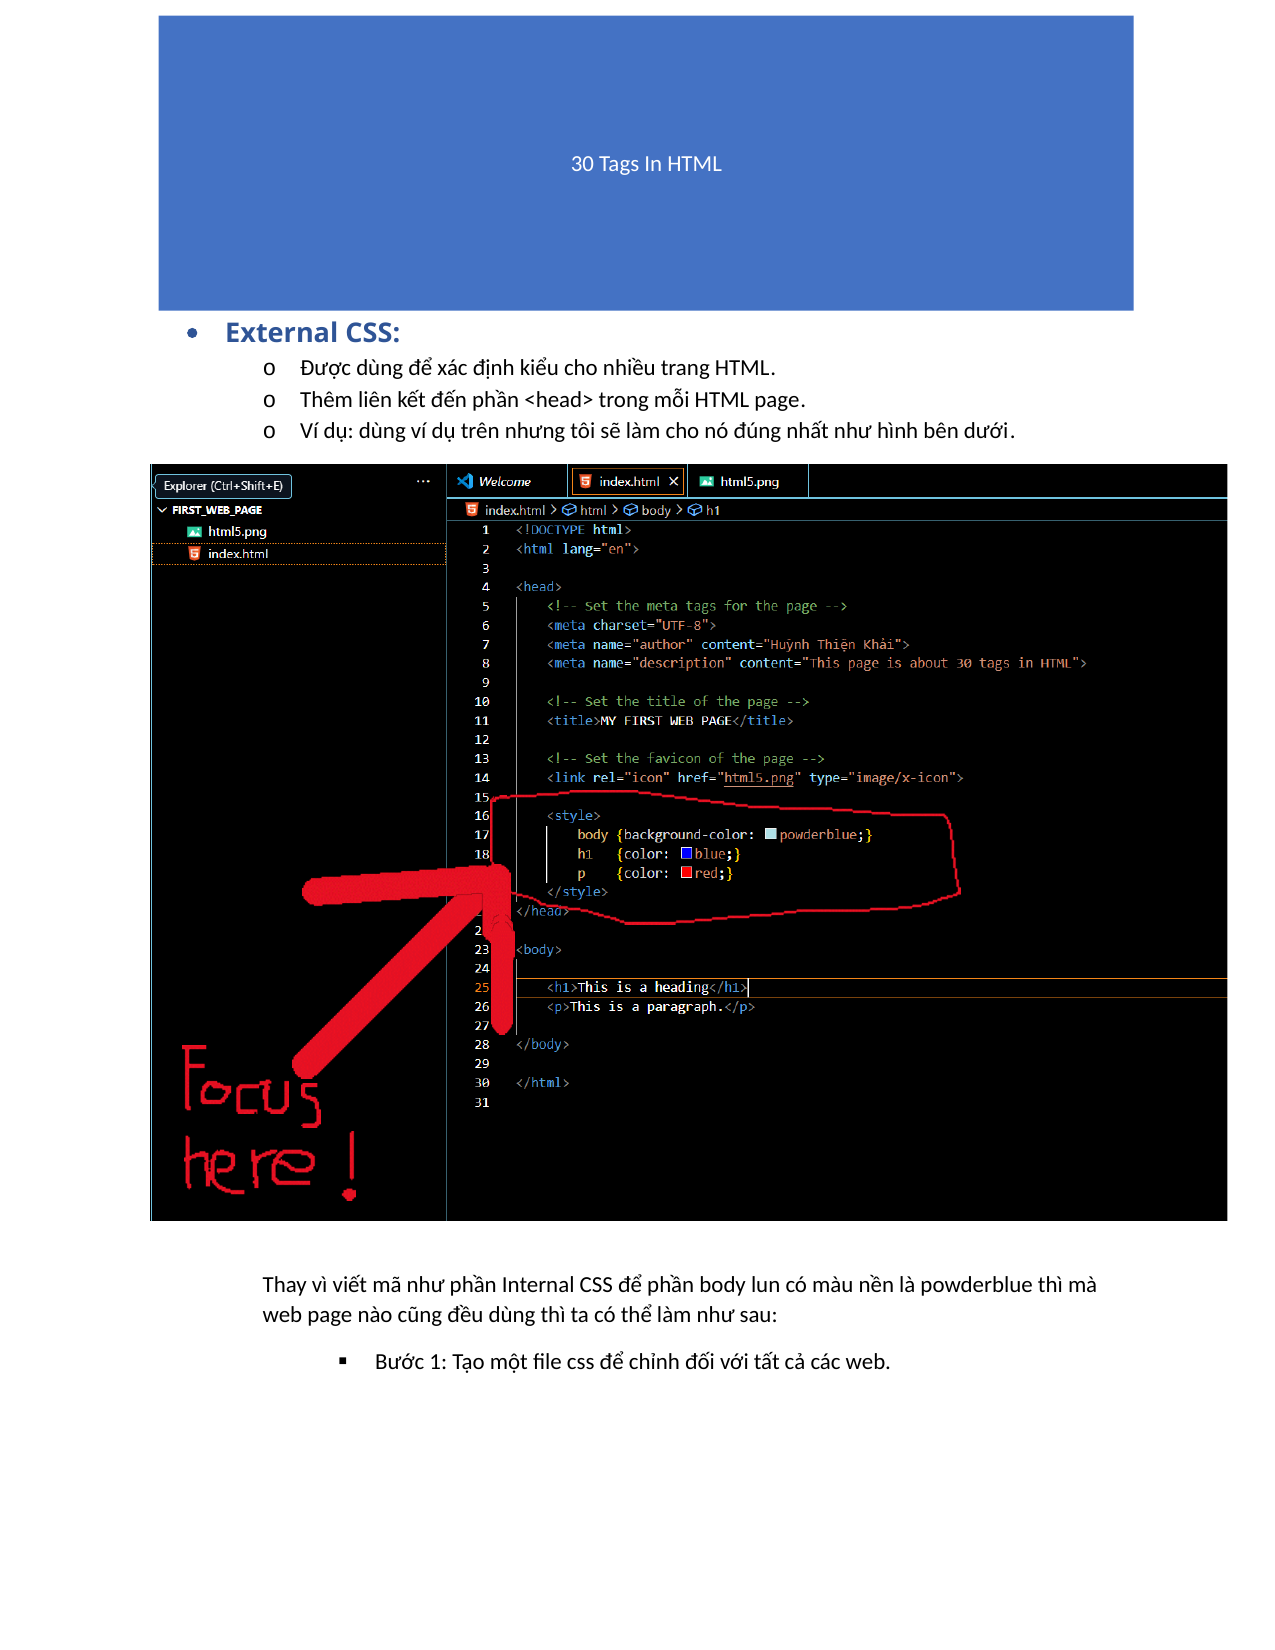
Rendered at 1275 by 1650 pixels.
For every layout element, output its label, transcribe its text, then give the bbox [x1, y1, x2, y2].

list Ví dụ: dùng ví dụ trên nhưng tôi sẽ làm cho nó đúng nhất như hình bên dưới. [262, 416, 1125, 445]
text Thay vì viết mã như phần Internal CSS để phần body lun có màu nền là powderblue thì mà web page nào cũng đều dùng thì ta có thể làm như sau: [262, 1240, 1125, 1328]
list Bước 1: Tạo một file css để chỉnh đối với tất cả các web. [337, 1347, 1125, 1375]
subtitle External CSS: [187, 311, 1125, 350]
picture [150, 464, 1228, 1221]
list Thêm liên kết đến phần <head> trong mỗi HTML page. [262, 385, 1125, 414]
list Được dùng để xác định kiểu cho nhiều trang HTML. [262, 353, 1125, 382]
